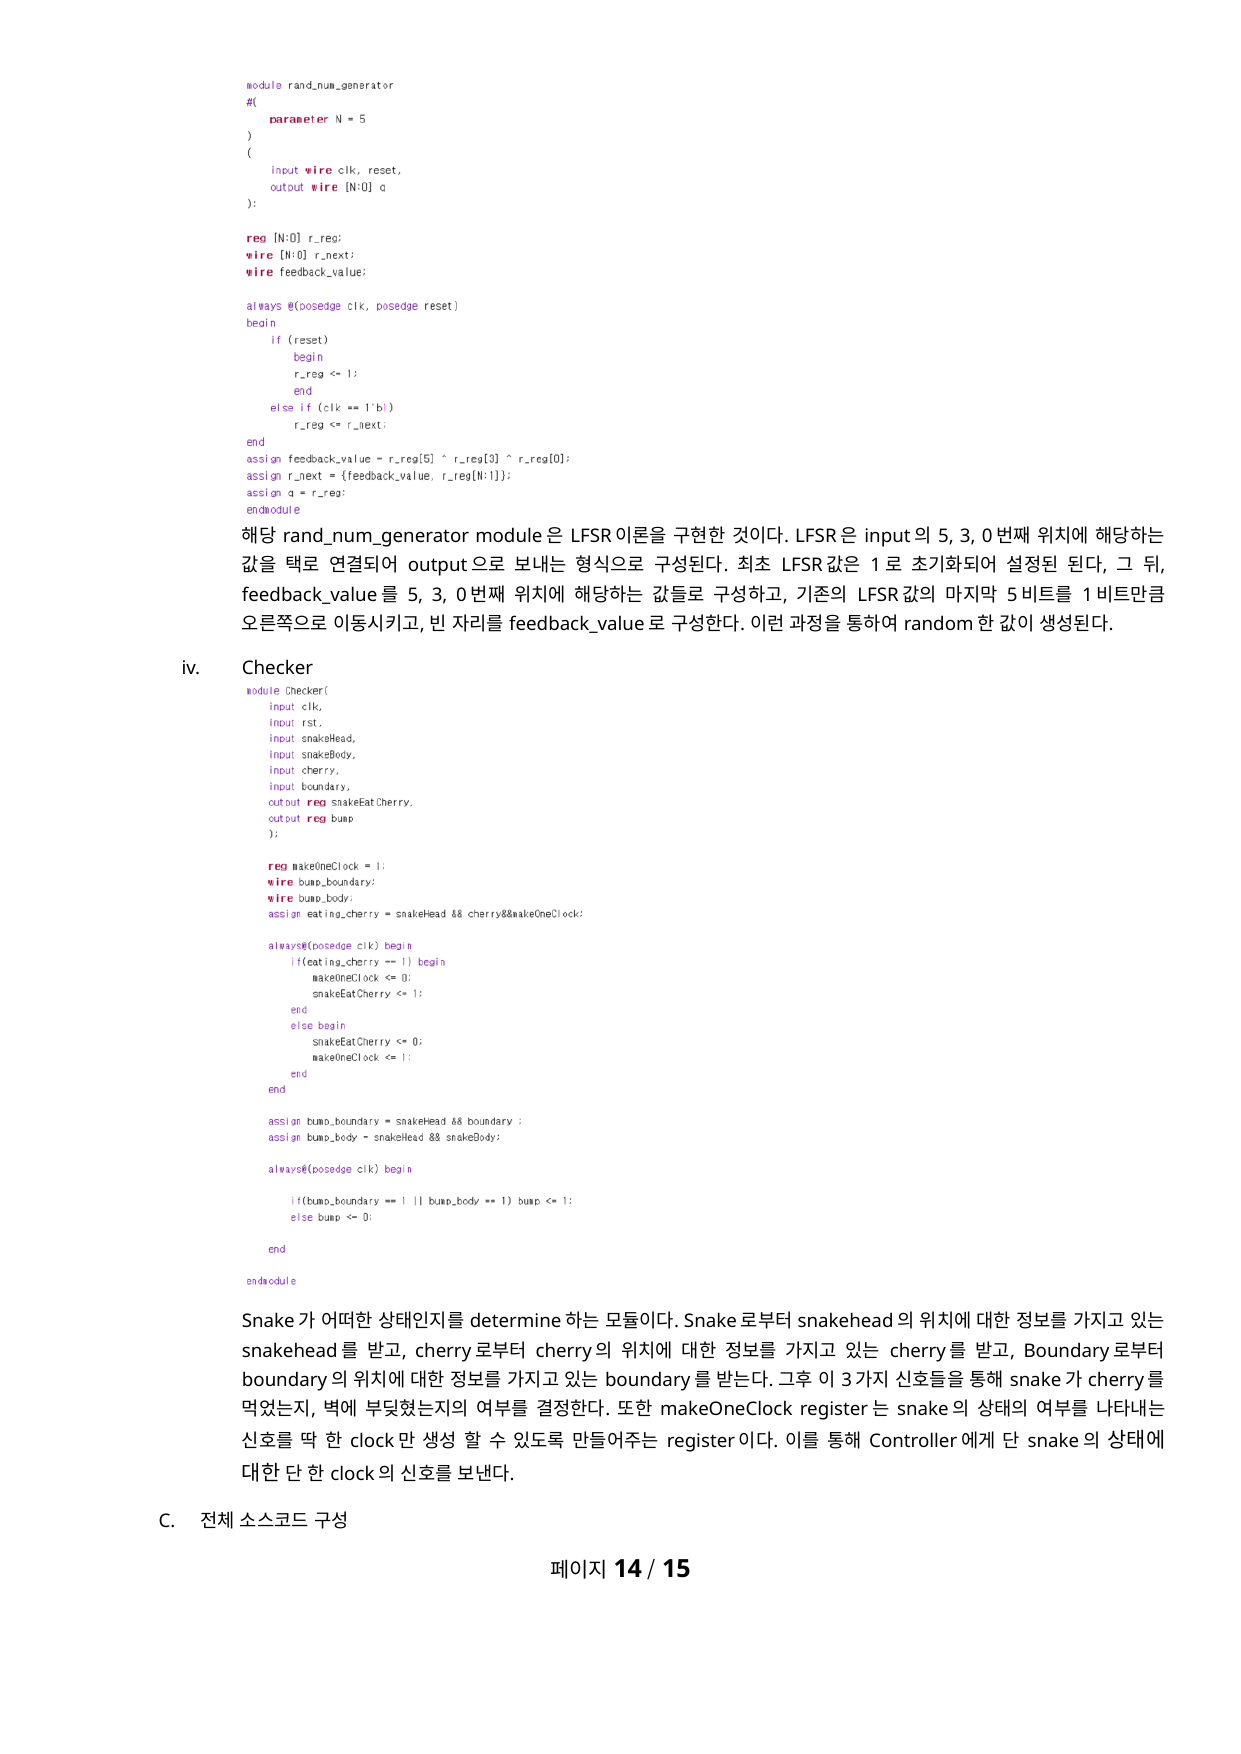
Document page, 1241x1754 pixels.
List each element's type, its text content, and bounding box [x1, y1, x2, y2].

list 전체 소스코드 구성 [158, 1505, 1165, 1533]
picture [241, 682, 591, 1288]
list Snake가 어떠한 상태인지를 determine하는 모듈이다. Snake로부터 snakehead의 위치에 대한 정보를 가지고 있는 snakehead를 받고, cherry로부터 cherry의 위치에 대한 정보를 가지고 있는 cherry를 받고, Boundary로부터 boundary의 위치에 대한 정보를 가지고 있는 boundary를 받는다. 그후 이 3가지 신호들을 통해 snake가 cherry를 먹었는지, 벽에 부딪혔는지의 여부를 결정한다. 또한 makeOneClock register는 snake의 상태의 여부를 나타내는 신호를 딱 한 clock만 생성 할 수 있도록 만들어주는 register이다. 이를 통해 Controller에게 단 snake의 상태에 대한 단 한 clock의 신호를 보낸다. [242, 1306, 1165, 1486]
picture [241, 75, 588, 519]
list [200, 75, 1165, 636]
